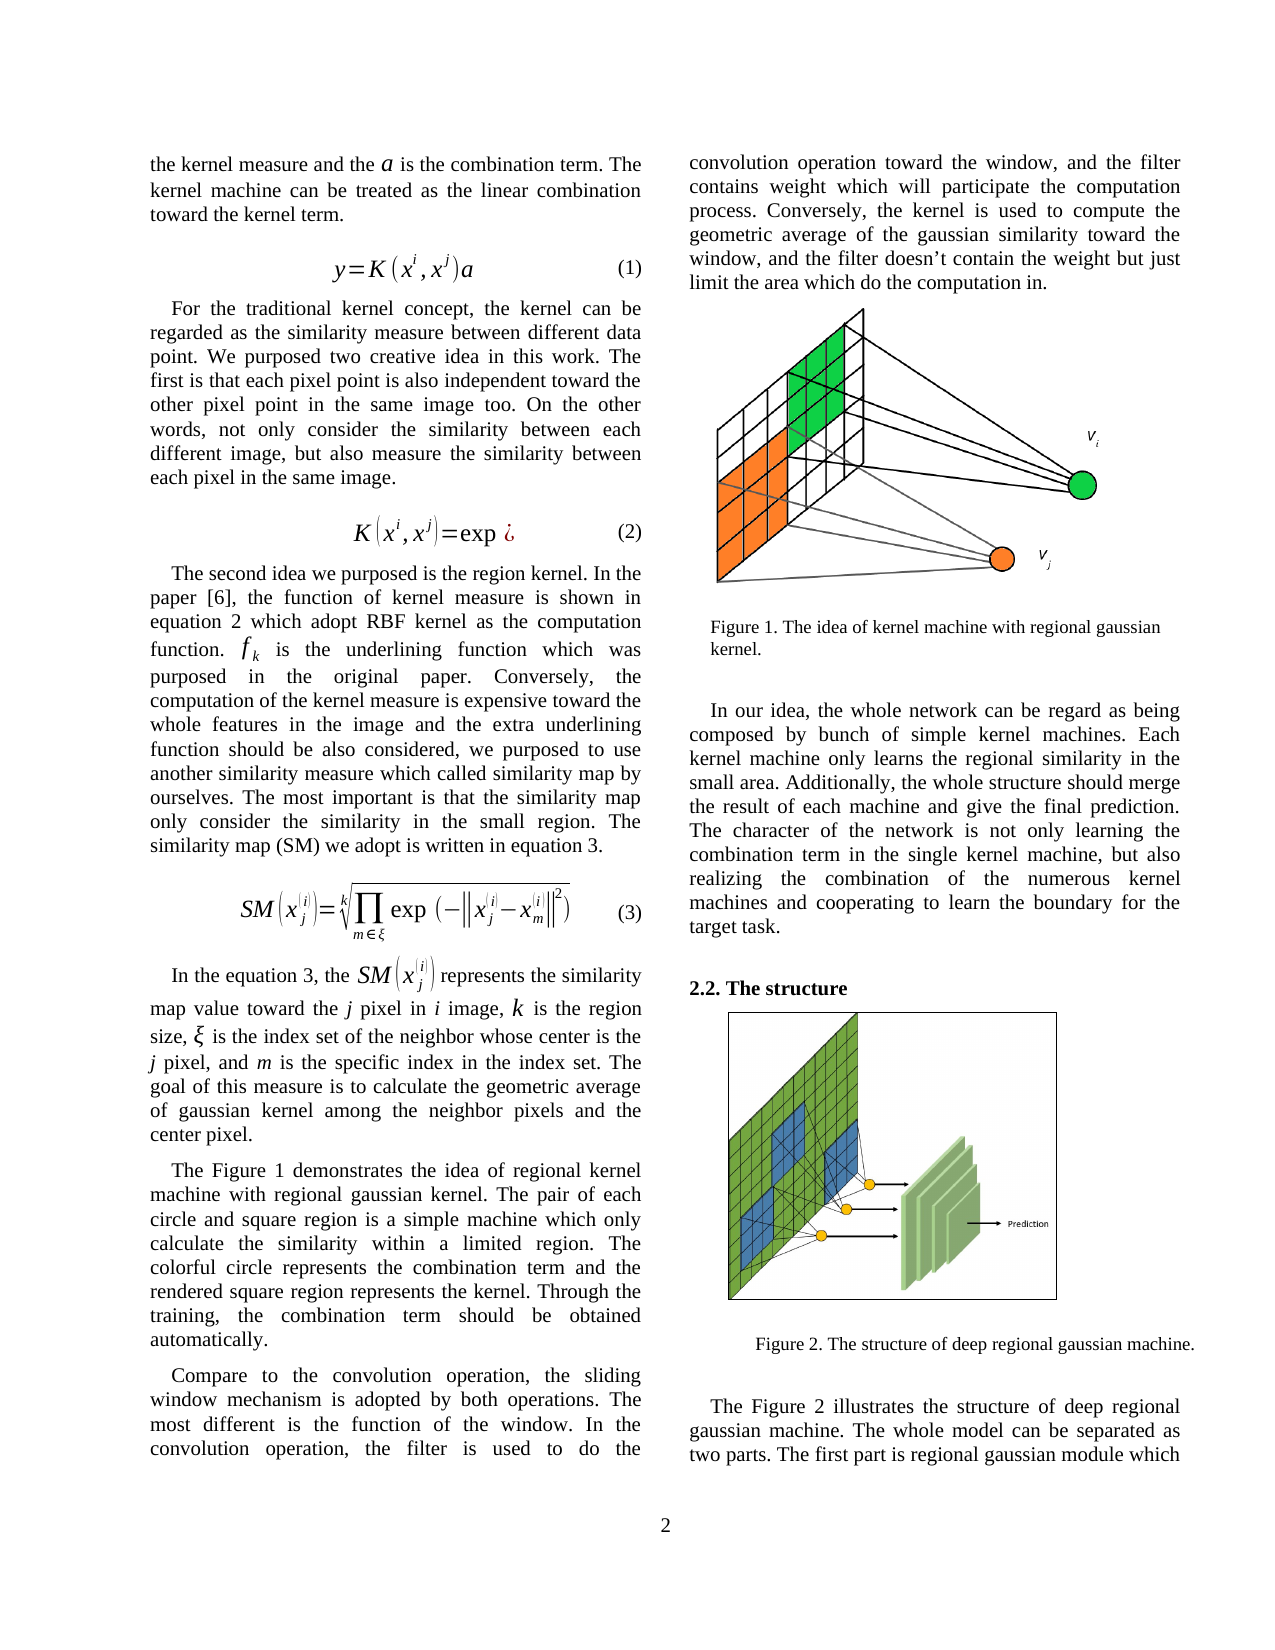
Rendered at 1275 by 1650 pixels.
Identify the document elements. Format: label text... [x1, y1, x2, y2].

text Compare to the convolution operation, the sliding window mechanism is adopted by both operations. The most different is the function of the window. In the convolution operation, the filter is used to do the convolution operation toward the window, and the filter contains weight which will participate the computation process. Conversely, the kernel is used to compute the geometric average of the gaussian similarity toward the window, and the filter doesn’t contain the weight but just limit the area which do the computation in. [689, 150, 1181, 294]
text (3) [150, 882, 642, 943]
subtitle The structure [689, 976, 1181, 1000]
picture [729, 1013, 1056, 1299]
text (2) [150, 514, 642, 548]
text The Figure 1 demonstrates the idea of regional kernel machine with regional gaussian kernel. The pair of each circle and square region is a simple machine which only calculate the similarity within a limited region. The colorful circle represents the combination term and the rendered square region represents the kernel. Through the training, the combination term should be obtained automatically. [150, 1158, 642, 1351]
text Compare to the convolution operation, the sliding window mechanism is adopted by both operations. The most different is the function of the window. In the convolution operation, the filter is used to do the convolution operation toward the window, and the filter contains weight which will participate the computation process. Conversely, the kernel is used to compute the geometric average of the gaussian similarity toward the window, and the filter doesn’t contain the weight but just limit the area which do the computation in. [150, 1363, 642, 1459]
text In the equation 3, the represents the similarity map value toward the j pixel in i image, is the region size, is the index set of the neighbor whose center is the j pixel, and m is the specific index in the index set. The goal of this measure is to calculate the geometric average of gaussian kernel among the neighbor pixels and the center pixel. [150, 955, 642, 1146]
text In our idea, the whole network can be regard as being composed by bunch of simple kernel machines. Each kernel machine only learns the regional similarity in the small area. Additionally, the whole structure should merge the result of each machine and give the final prediction. The character of the network is not only learning the combination term in the single kernel machine, but also realizing the combination of the numerous kernel machines and cooperating to learn the boundary for the target task. [689, 698, 1181, 938]
picture [707, 306, 1104, 594]
text For the traditional kernel concept, the kernel can be regarded as the similarity measure between different data point. We purposed two creative idea in this work. The first is that each pixel point is also independent toward the other pixel point in the same image too. On the other words, not only consider the similarity between each different image, but also measure the similarity between each pixel in the same image. [150, 296, 642, 489]
text (1) [150, 251, 642, 284]
text The second idea we purposed is the region kernel. In the paper [6], the function of kernel measure is shown in equation 2 which adopt RBF kernel as the computation function. is the underlining function which was purposed in the original paper. Conversely, the computation of the kernel measure is expensive toward the whole features in the image and the extra underlining function should be also considered, we purposed to use another similarity measure which called similarity map by ourselves. The most important is that the similarity map only consider the similarity in the small region. The similarity map (SM) we adopt is written in equation 3. [150, 561, 642, 857]
